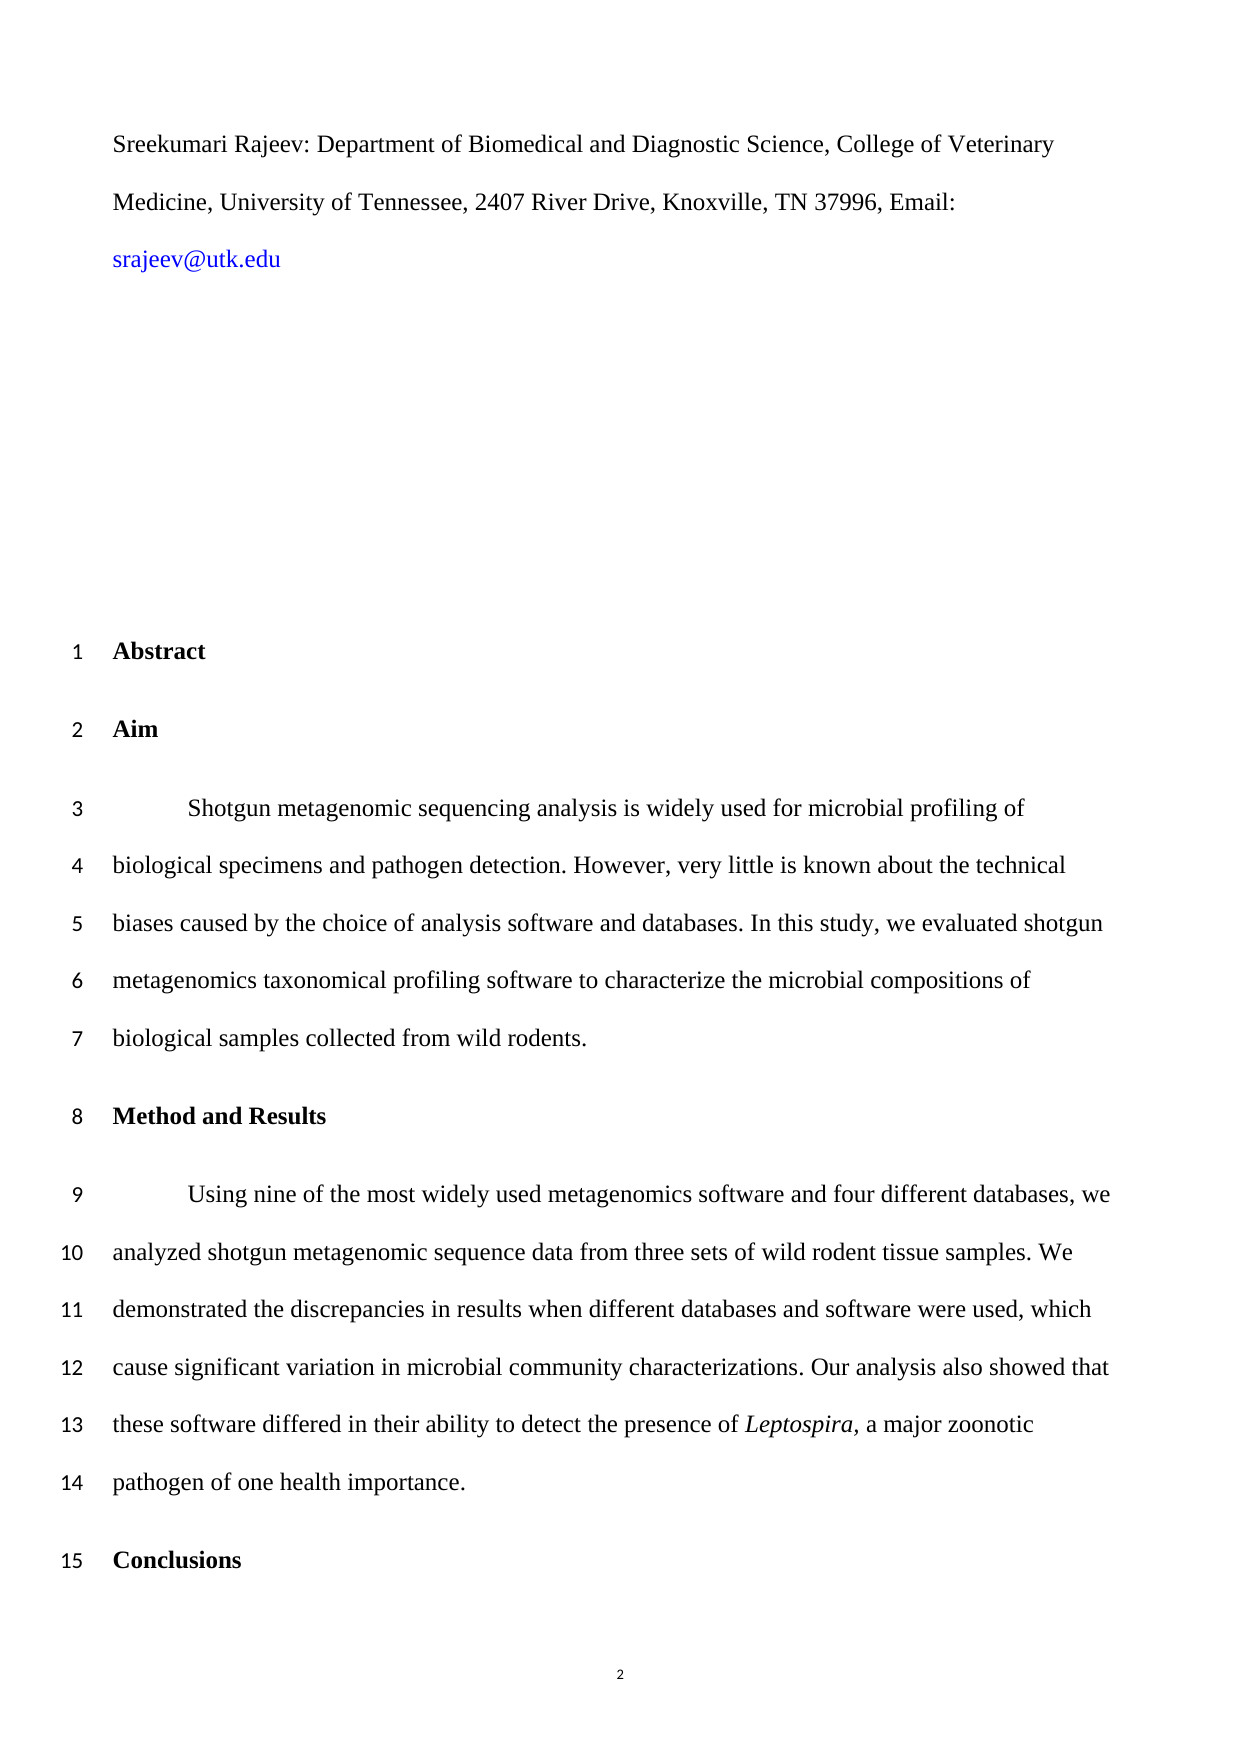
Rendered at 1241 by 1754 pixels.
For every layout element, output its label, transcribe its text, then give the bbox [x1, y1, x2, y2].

text Using nine of the most widely used metagenomics software and four different databases, we analyzed shotgun metagenomic sequence data from three sets of wild rodent tissue samples. We demonstrated the discrepancies in results when different databases and software were used, which cause significant variation in microbial community characterizations. Our analysis also showed that these software differed in their ability to detect the presence of Leptospira, a major zoonotic pathogen of one health importance. [112, 1179, 1128, 1496]
text Abstract [112, 636, 1128, 665]
text Shotgun metagenomic sequencing analysis is widely used for microbial profiling of biological specimens and pathogen detection. However, very little is known about the technical biases caused by the choice of analysis software and databases. In this study, we evaluated shotgun metagenomics taxonomical profiling software to characterize the microbial compositions of biological samples collected from wild rodents. [112, 793, 1128, 1052]
text Method and Results [112, 1101, 1128, 1130]
text Sreekumari Rajeev: Department of Biomedical and Diagnostic Science, College of Veterinary Medicine, University of Tennessee, 2407 River Drive, Knoxville, TN 37996, Email: srajeev@utk.edu [112, 129, 1128, 273]
text Conclusions [112, 1545, 1128, 1574]
text Aim [112, 714, 1128, 743]
